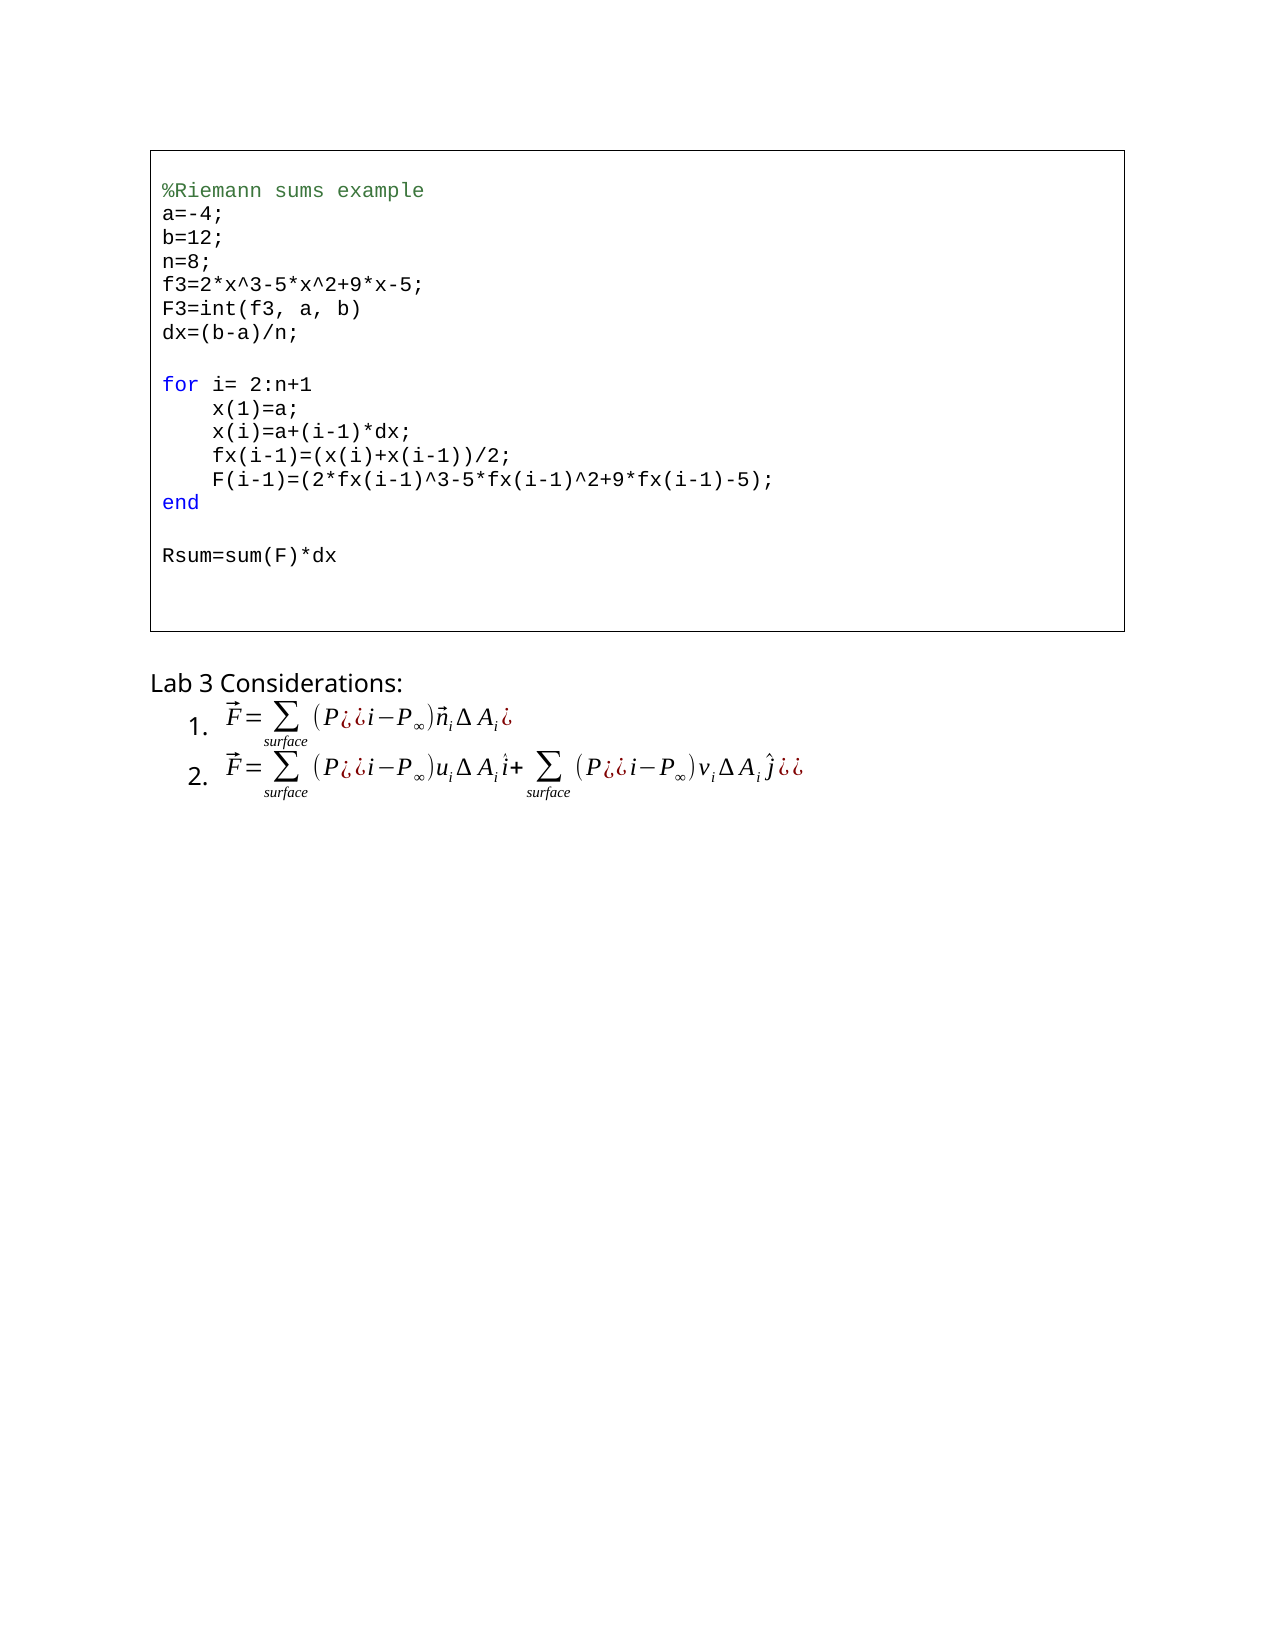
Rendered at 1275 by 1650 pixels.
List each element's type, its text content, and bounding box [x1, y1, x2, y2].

text Lab 3 Considerations: [150, 666, 1125, 700]
